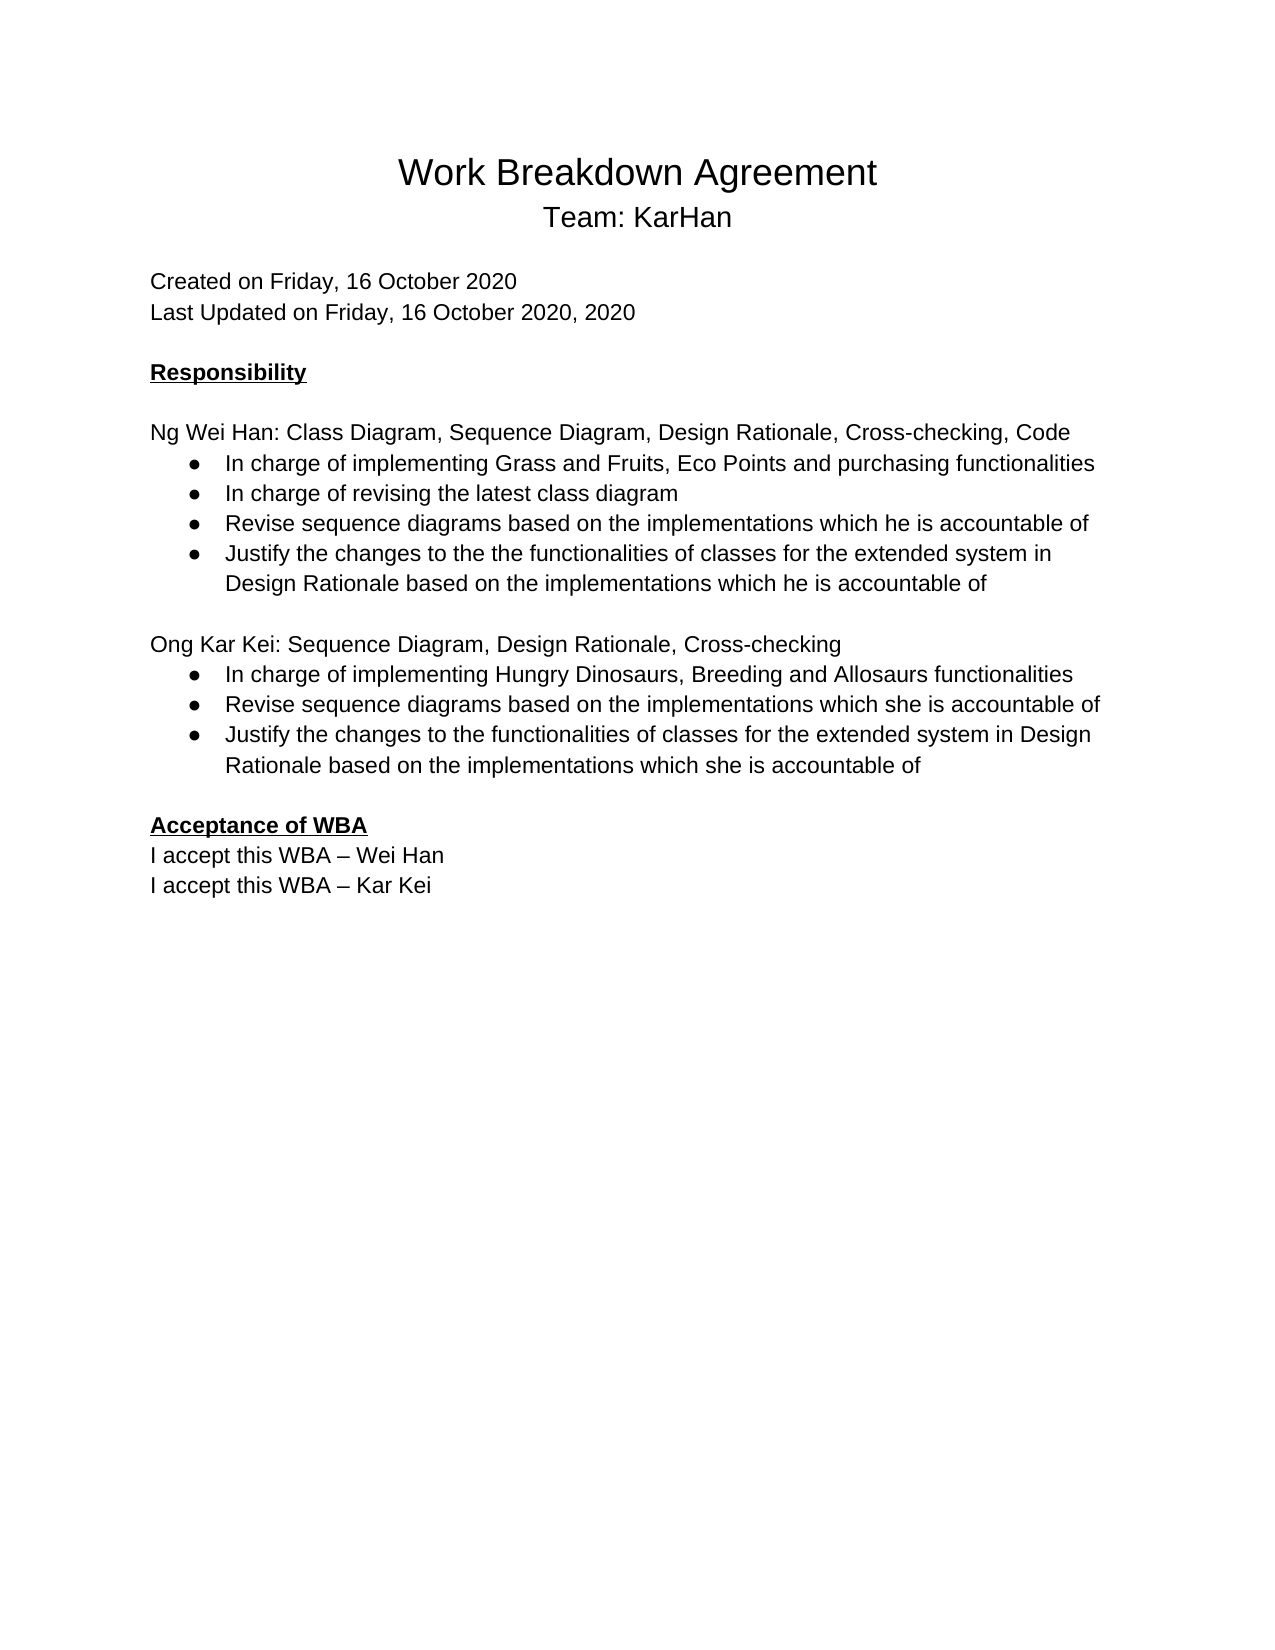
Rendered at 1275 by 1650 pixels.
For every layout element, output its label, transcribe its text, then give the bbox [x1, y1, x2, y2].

list Revise sequence diagrams based on the implementations which she is accountable of [187, 691, 1125, 718]
text Acceptance of WBA [150, 812, 1125, 838]
text Ng Wei Han: Class Diagram, Sequence Diagram, Design Rationale, Cross-checking, Code [150, 419, 1125, 446]
list In charge of implementing Hungry Dinosaurs, Breeding and Allosaurs functionalities [187, 661, 1125, 687]
text Work Breakdown Agreement [150, 150, 1125, 193]
list In charge of implementing Grass and Fruits, Eco Points and purchasing functionalities [187, 449, 1125, 476]
list In charge of revising the latest class diagram [187, 480, 1125, 506]
text I accept this WBA – Kar Kei [150, 872, 1125, 899]
list Justify the changes to the functionalities of classes for the extended system in Design Rationale based on the implementations which she is accountable of [187, 721, 1125, 778]
list Revise sequence diagrams based on the implementations which he is accountable of [187, 510, 1125, 536]
text Ong Kar Kei: Sequence Diagram, Design Rationale, Cross-checking [150, 631, 1125, 657]
text Team: KarHan [150, 199, 1125, 233]
text Created on Friday, 16 October 2020 [150, 268, 1125, 295]
list Justify the changes to the the functionalities of classes for the extended system in Design Rationale based on the implementations which he is accountable of [187, 540, 1125, 597]
text Last Updated on Friday, 16 October 2020, 2020 [150, 298, 1125, 325]
text I accept this WBA – Wei Han [150, 842, 1125, 869]
text Responsibility [150, 359, 1125, 385]
